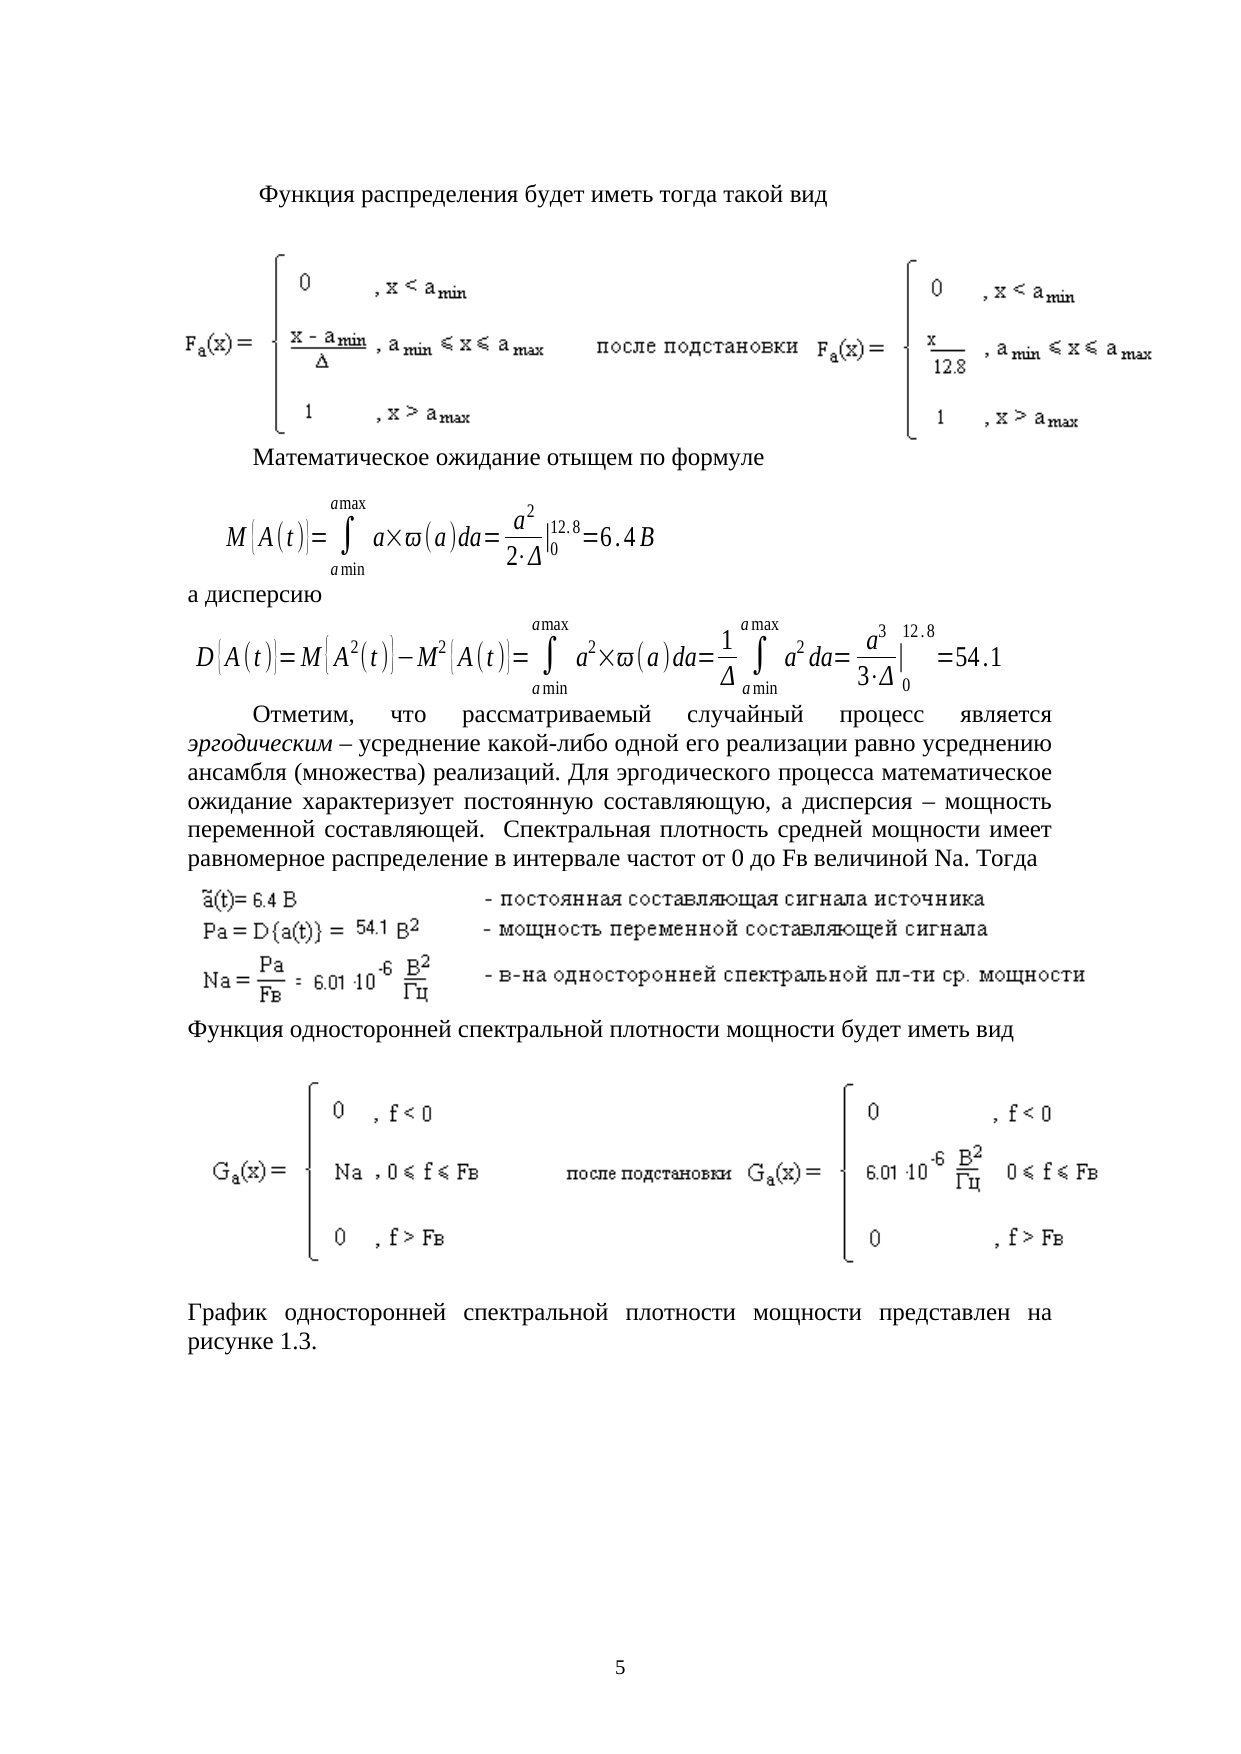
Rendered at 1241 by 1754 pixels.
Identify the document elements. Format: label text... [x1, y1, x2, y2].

text а дисперсию [187, 471, 1053, 608]
text График односторонней спектральной плотности мощности представлен на рисунке 1.3. [187, 1297, 1053, 1355]
picture [585, 255, 1160, 443]
picture [187, 871, 1116, 1015]
picture [180, 253, 555, 442]
picture [195, 1081, 1124, 1269]
text Функция распределения будет иметь тогда такой вид [187, 179, 1053, 207]
text Отметим, что рассматриваемый случайный процесс является эргодическим – усреднение какой-либо одной его реализации равно усреднению ансамбля (множества) реализаций. Для эргодического процесса математическое ожидание характеризует постоянную составляющую, а дисперсия – мощность переменной составляющей. Спектральная плотность средней мощности имеет равномерное распределение в интервале частот от 0 до Fв величиной Na. Тогда [187, 608, 1053, 871]
text Функция односторонней спектральной плотности мощности будет иметь вид [187, 1015, 1053, 1043]
